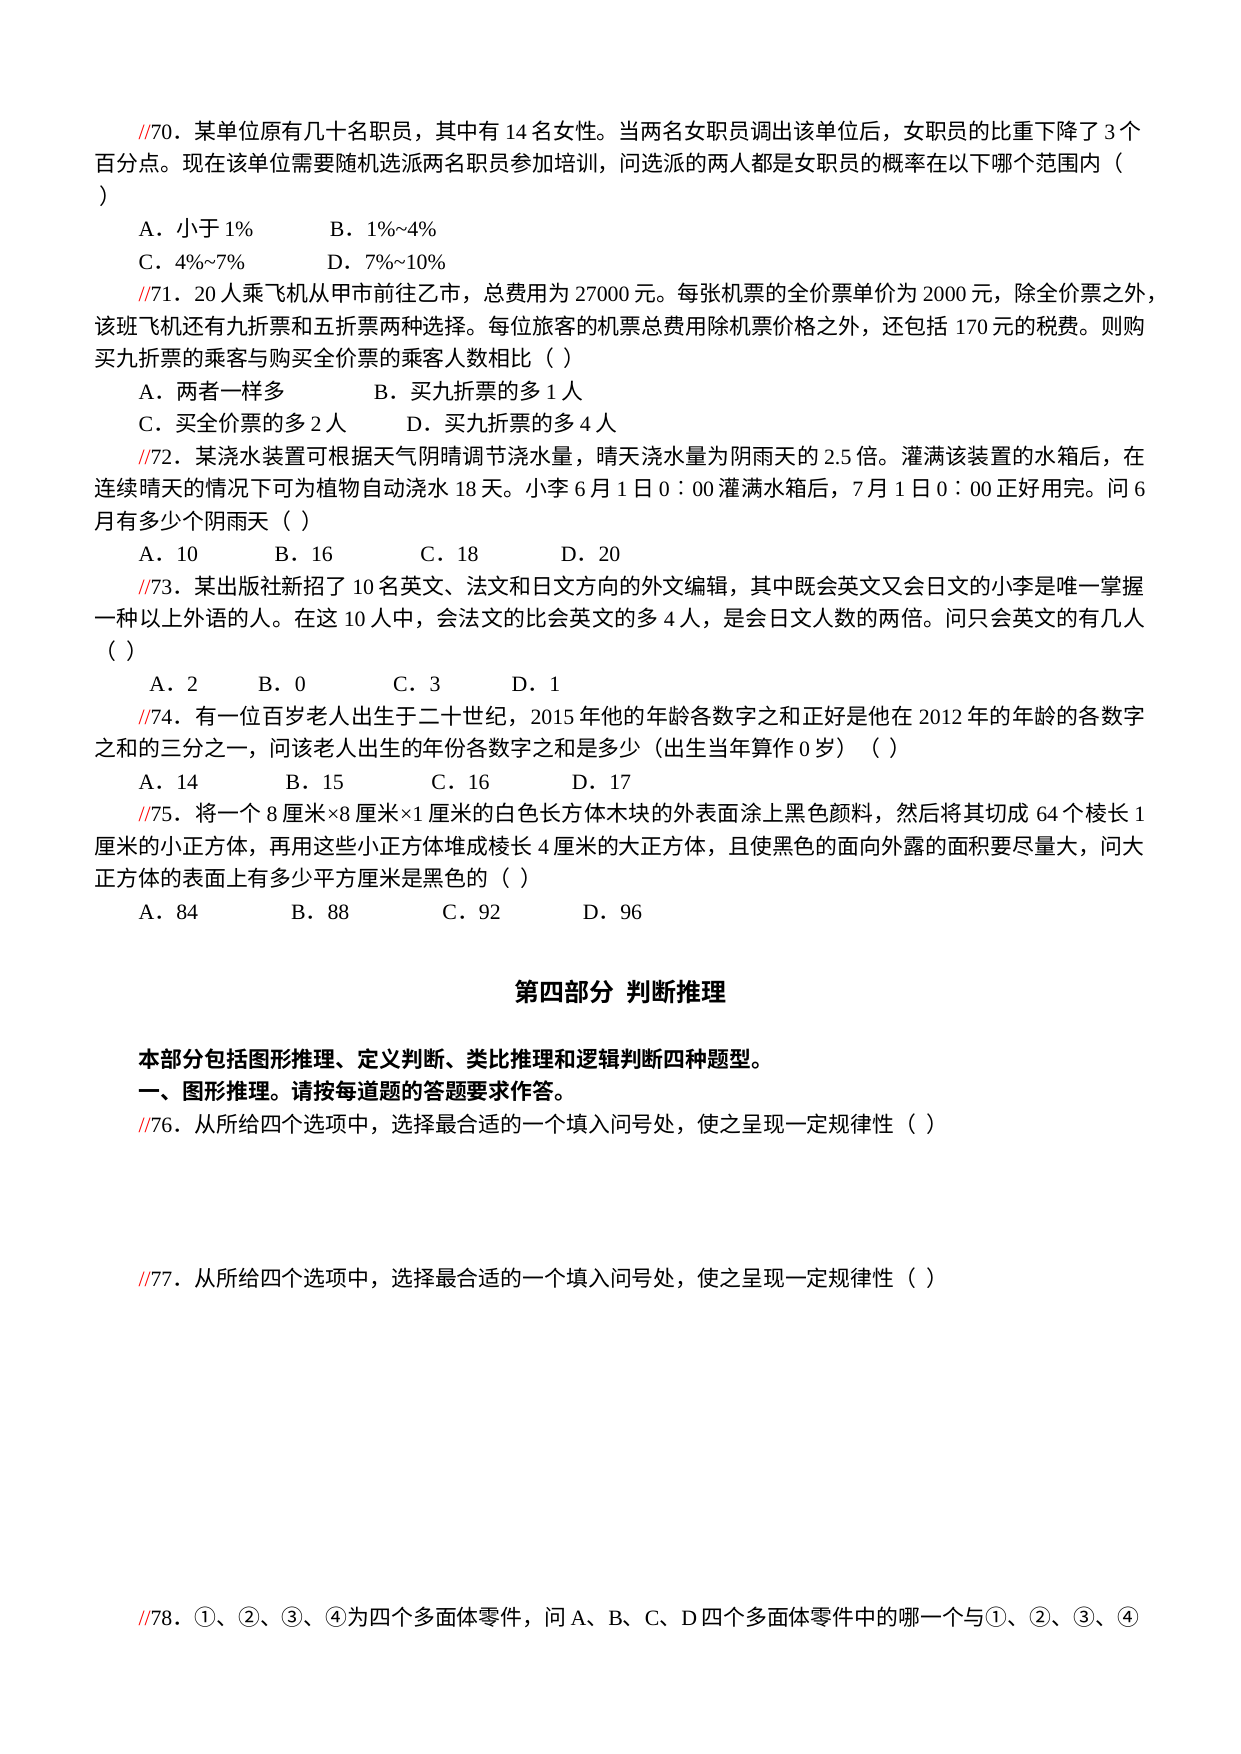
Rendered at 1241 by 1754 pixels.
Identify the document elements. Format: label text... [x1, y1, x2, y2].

text //70．某单位原有几十名职员，其中有14名女性。当两名女职员调出该单位后，女职员的比重下降了3个百分点。现在该单位需要随机选派两名职员参加培训，问选派的两人都是女职员的概率在以下哪个范围内（ ） [94, 113, 1146, 211]
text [94, 1599, 1146, 1632]
text A．10 B．16 C．18 D．20 [94, 536, 1146, 568]
text //75．将一个8厘米×8厘米×1厘米的白色长方体木块的外表面涂上黑色颜料，然后将其切成64个棱长1厘米的小正方体，再用这些小正方体堆成棱长4厘米的大正方体，且使黑色的面向外露的面积要尽量大，问大正方体的表面上有多少平方厘米是黑色的（ ） [94, 796, 1146, 893]
text A．小于1% B．1%~4% [94, 211, 1146, 243]
text C．4%~7% D．7%~10% [94, 243, 1146, 276]
text //72．某浇水装置可根据天气阴晴调节浇水量，晴天浇水量为阴雨天的2.5倍。灌满该装置的水箱后，在连续晴天的情况下可为植物自动浇水18天。小李6月1日0︰00灌满水箱后，7月1日0︰00正好用完。问6月有多少个阴雨天（ ） [94, 438, 1146, 536]
text //73．某出版社新招了10名英文、法文和日文方向的外文编辑，其中既会英文又会日文的小李是唯一掌握一种以上外语的人。在这10人中，会法文的比会英文的多4人，是会日文人数的两倍。问只会英文的有几人（ ） [94, 568, 1146, 666]
text //77．从所给四个选项中，选择最合适的一个填入问号处，使之呈现一定规律性（ ） [94, 1261, 1146, 1293]
text A．两者一样多 B．买九折票的多1人 [94, 373, 1146, 406]
text 一、图形推理。请按每道题的答题要求作答。 [94, 1074, 1146, 1106]
text //74．有一位百岁老人出生于二十世纪，2015年他的年龄各数字之和正好是他在2012年的年龄的各数字之和的三分之一，问该老人出生的年份各数字之和是多少（出生当年算作0岁）（ ） [94, 698, 1146, 763]
text 第四部分 判断推理 [94, 958, 1146, 1023]
text A．2 B．0 C．3 D．1 [94, 666, 1146, 698]
text //76．从所给四个选项中，选择最合适的一个填入问号处，使之呈现一定规律性（ ） [94, 1106, 1146, 1139]
text A．14 B．15 C．16 D．17 [94, 763, 1146, 796]
text C．买全价票的多2人 D．买九折票的多4人 [94, 406, 1146, 438]
text 本部分包括图形推理、定义判断、类比推理和逻辑判断四种题型。 [94, 1041, 1146, 1074]
text A．84 B．88 C．92 D．96 [94, 893, 1146, 926]
text //71．20人乘飞机从甲市前往乙市，总费用为27000元。每张机票的全价票单价为2000元，除全价票之外，该班飞机还有九折票和五折票两种选择。每位旅客的机票总费用除机票价格之外，还包括170元的税费。则购买九折票的乘客与购买全价票的乘客人数相比（ ） [94, 276, 1146, 373]
